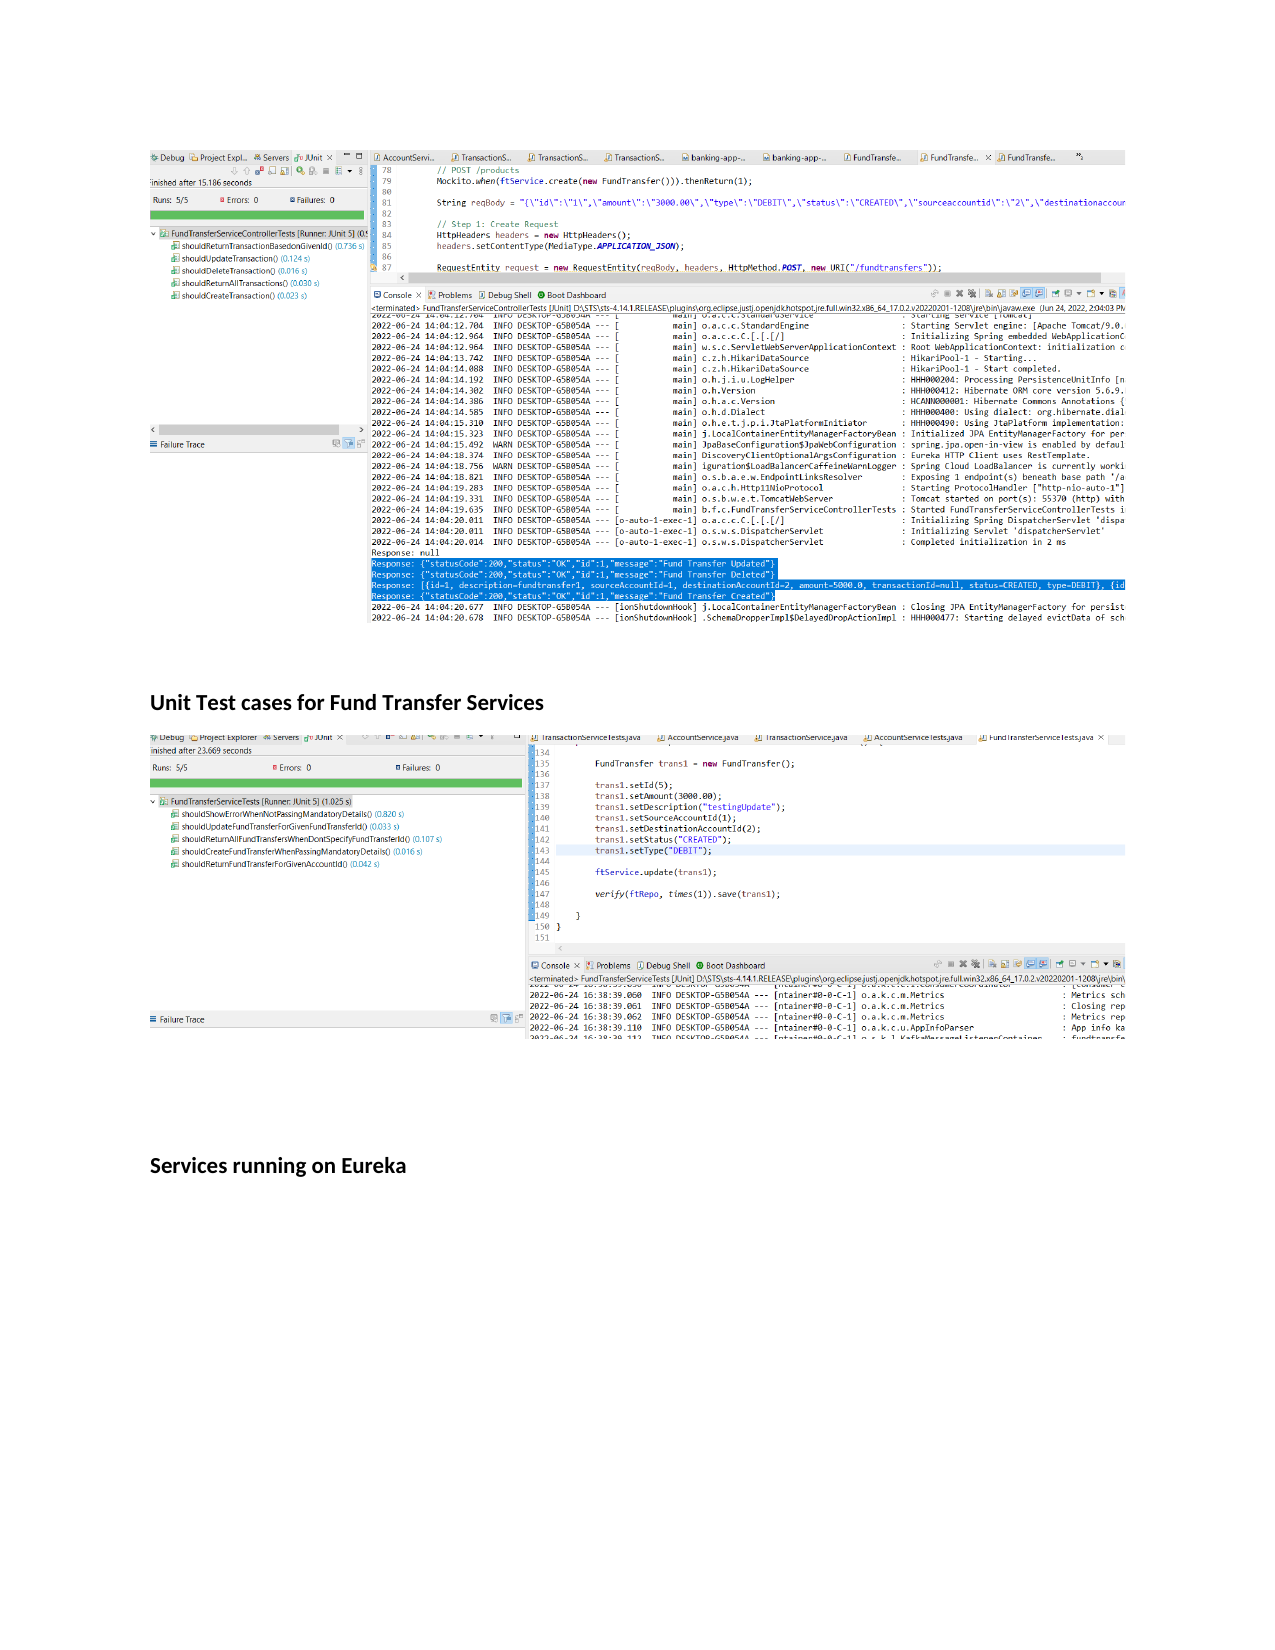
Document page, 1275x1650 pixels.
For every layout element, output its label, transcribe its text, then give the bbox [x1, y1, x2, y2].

picture [150, 150, 1125, 623]
text Services running on Eureka [150, 1152, 1125, 1180]
text Unit Test cases for Fund Transfer Services [150, 688, 1125, 716]
picture [150, 735, 1125, 1039]
